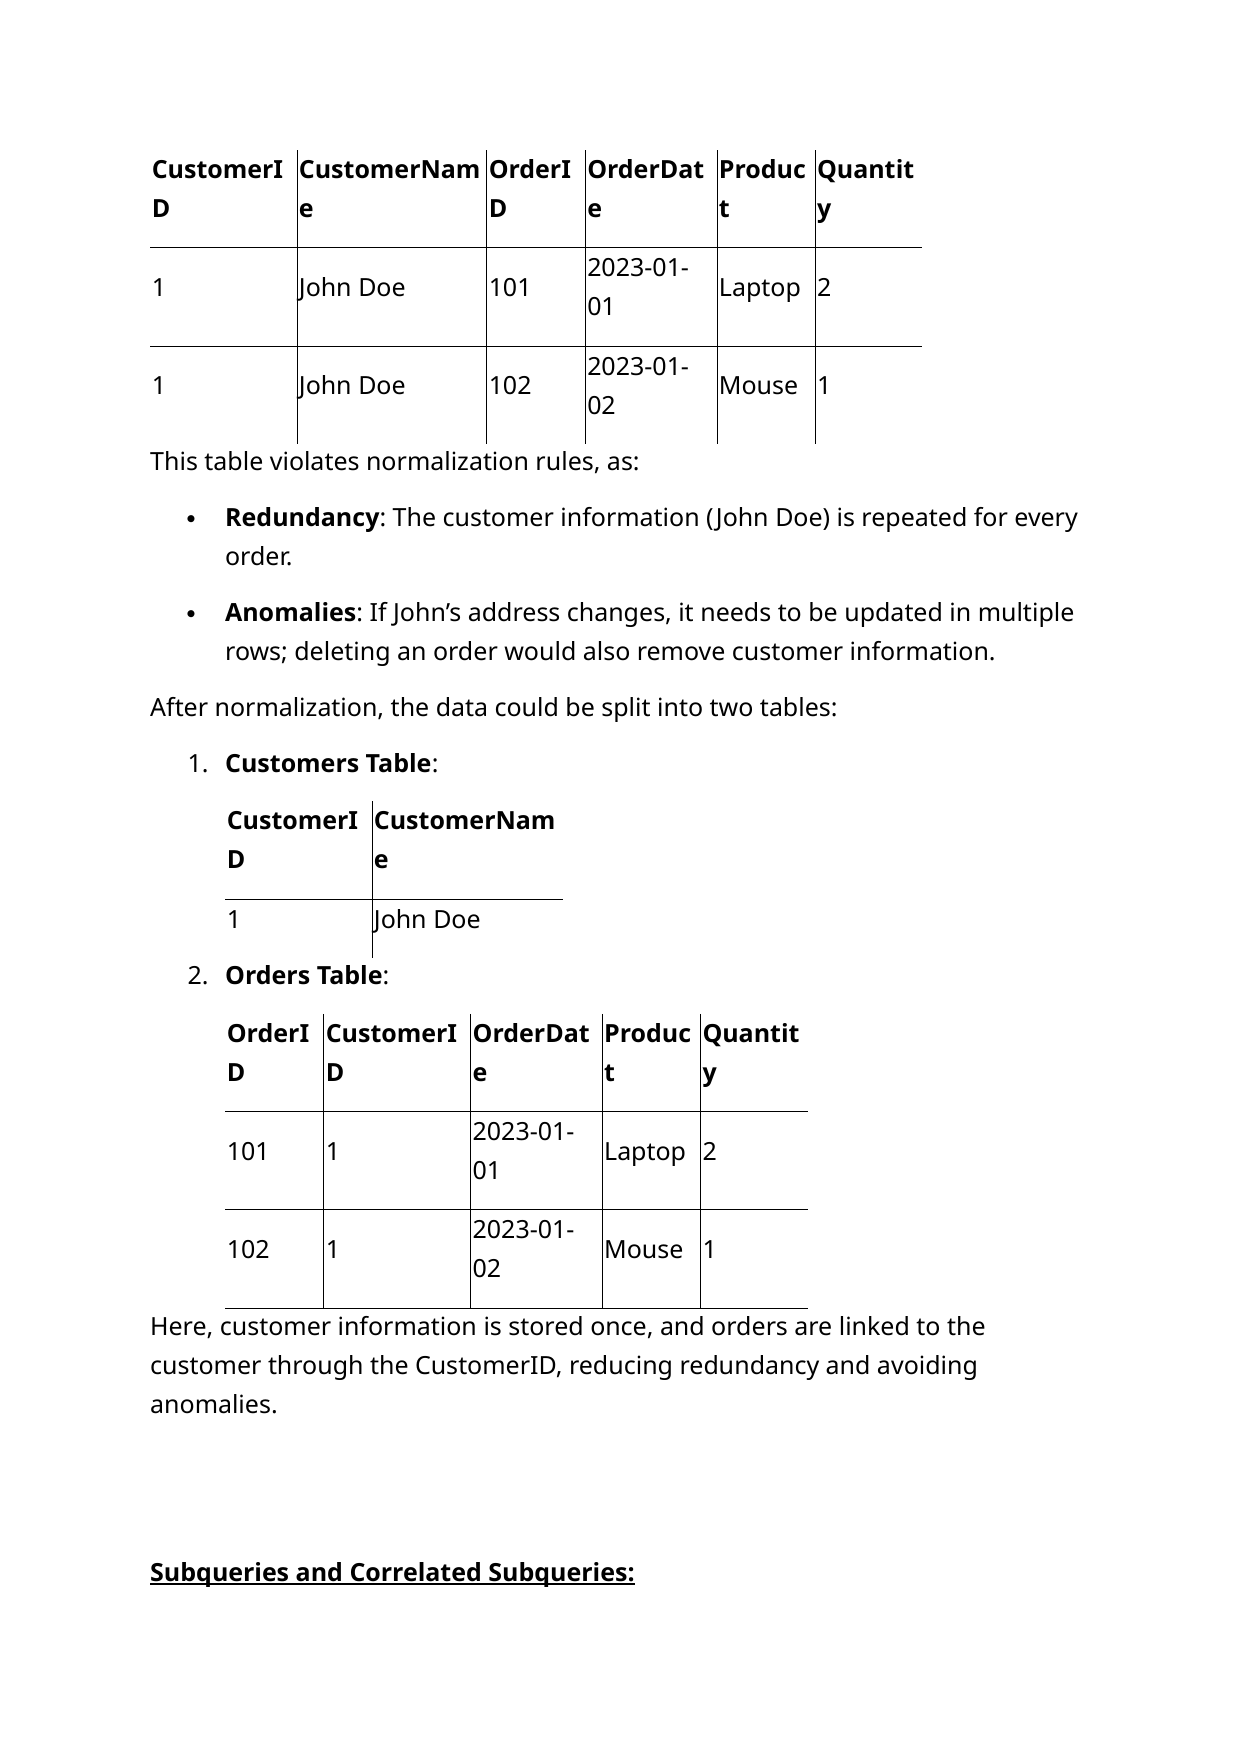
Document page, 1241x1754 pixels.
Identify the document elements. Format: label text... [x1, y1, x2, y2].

table_header OrderDate [471, 1014, 602, 1111]
table_cell John Doe [373, 900, 562, 958]
table_cell 2023-01-02 [586, 347, 717, 444]
table_header Product [718, 150, 815, 247]
table_cell Mouse [718, 347, 815, 444]
table_cell John Doe [298, 347, 486, 444]
list Customers Table: [187, 746, 1090, 780]
table_cell Laptop [603, 1112, 700, 1209]
text Here, customer information is stored once, and orders are linked to the customer through the CustomerID, reducing redundancy and avoiding anomalies. [150, 1309, 1090, 1421]
table_header CustomerID [225, 801, 372, 899]
list Orders Table: [187, 958, 1090, 992]
table_header OrderID [487, 150, 585, 247]
table_cell 101 [225, 1112, 323, 1209]
table_header CustomerID [324, 1014, 470, 1111]
table_header OrderDate [586, 150, 717, 247]
table_cell John Doe [298, 248, 486, 346]
table_cell 1 [324, 1210, 470, 1308]
table_header CustomerName [373, 801, 562, 899]
table_cell Laptop [718, 248, 815, 346]
table_cell 1 [150, 248, 297, 346]
table_cell 102 [225, 1210, 323, 1308]
text This table violates normalization rules, as: [150, 444, 1090, 478]
table_cell 2 [816, 248, 922, 346]
table_cell Mouse [603, 1210, 700, 1308]
table_cell 2023-01-01 [471, 1112, 602, 1209]
table_cell 102 [487, 347, 585, 444]
table_cell 2023-01-02 [471, 1210, 602, 1308]
table_cell 1 [150, 347, 297, 444]
text After normalization, the data could be split into two tables: [150, 690, 1090, 724]
table_header CustomerID [150, 150, 297, 247]
table_cell 1 [225, 900, 372, 958]
table_cell 2 [701, 1112, 808, 1209]
list Anomalies: If John’s address changes, it needs to be updated in multiple rows; deleting an order would also remove customer information. [187, 595, 1090, 668]
text Subqueries and Correlated Subqueries: [150, 1554, 1090, 1589]
table_header Quantity [701, 1014, 808, 1111]
table_header Product [603, 1014, 700, 1111]
table_header CustomerName [298, 150, 486, 247]
table_cell 1 [324, 1112, 470, 1209]
table_cell 2023-01-01 [586, 248, 717, 346]
table_cell 101 [487, 248, 585, 346]
table_cell 1 [701, 1210, 808, 1308]
table_header OrderID [225, 1014, 323, 1111]
list Redundancy: The customer information (John Doe) is repeated for every order. [187, 500, 1090, 573]
table_header Quantity [816, 150, 922, 247]
table_cell 1 [816, 347, 922, 444]
